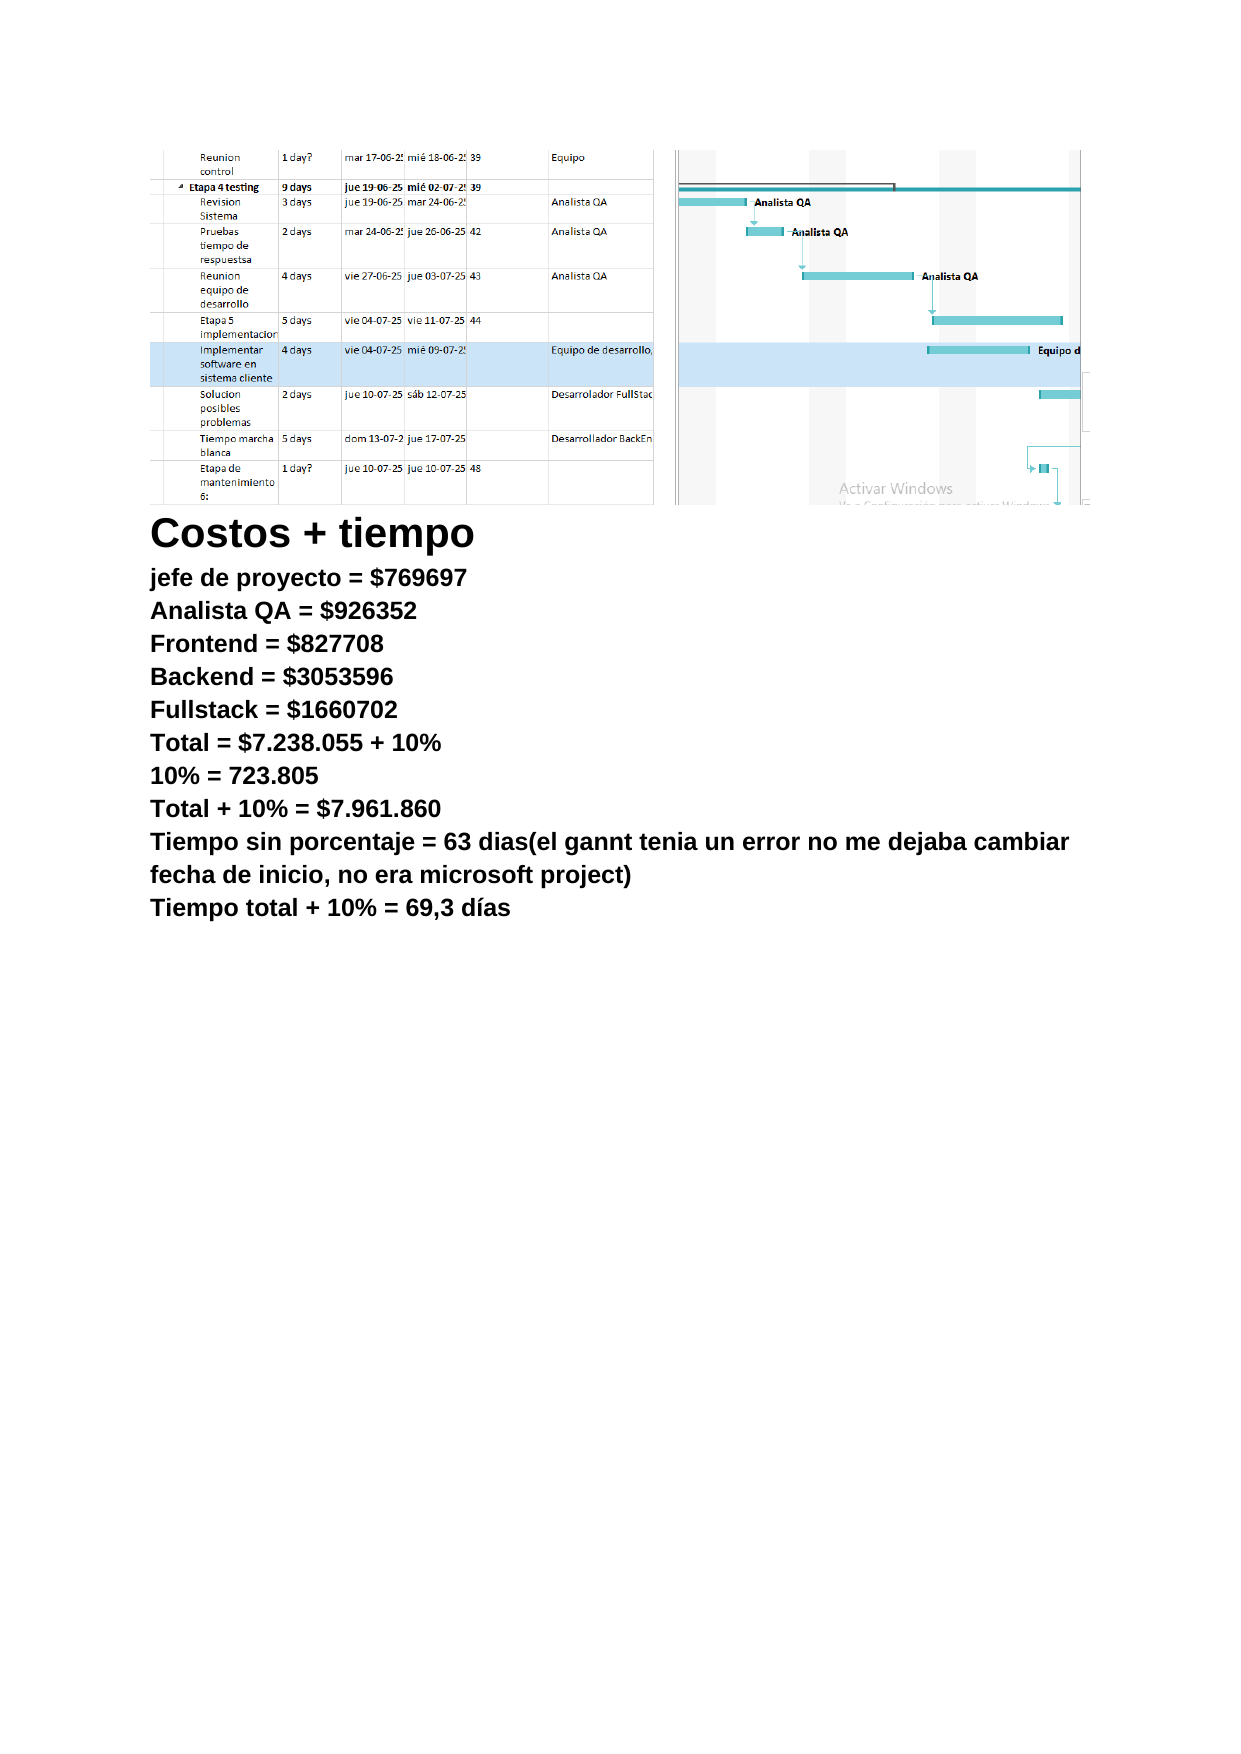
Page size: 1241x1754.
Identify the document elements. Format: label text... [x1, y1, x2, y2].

text jefe de proyecto = $769697 [150, 563, 1090, 592]
text Backend = $3053596 [150, 662, 1090, 691]
text Analista QA = $926352 [150, 596, 1090, 625]
text Costos + tiempo [150, 508, 1090, 556]
text Frontend = $827708 [150, 629, 1090, 658]
text Tiempo sin porcentaje = 63 dias(el gannt tenia un error no me dejaba cambiar fecha de inicio, no era microsoft project) [150, 827, 1090, 889]
text Fullstack = $1660702 [150, 695, 1090, 724]
picture [150, 150, 1091, 505]
text Tiempo total + 10% = 69,3 días [150, 893, 1090, 922]
text Total = $7.238.055 + 10% [150, 728, 1090, 757]
text Total + 10% = $7.961.860 [150, 794, 1090, 823]
text 10% = 723.805 [150, 761, 1090, 790]
